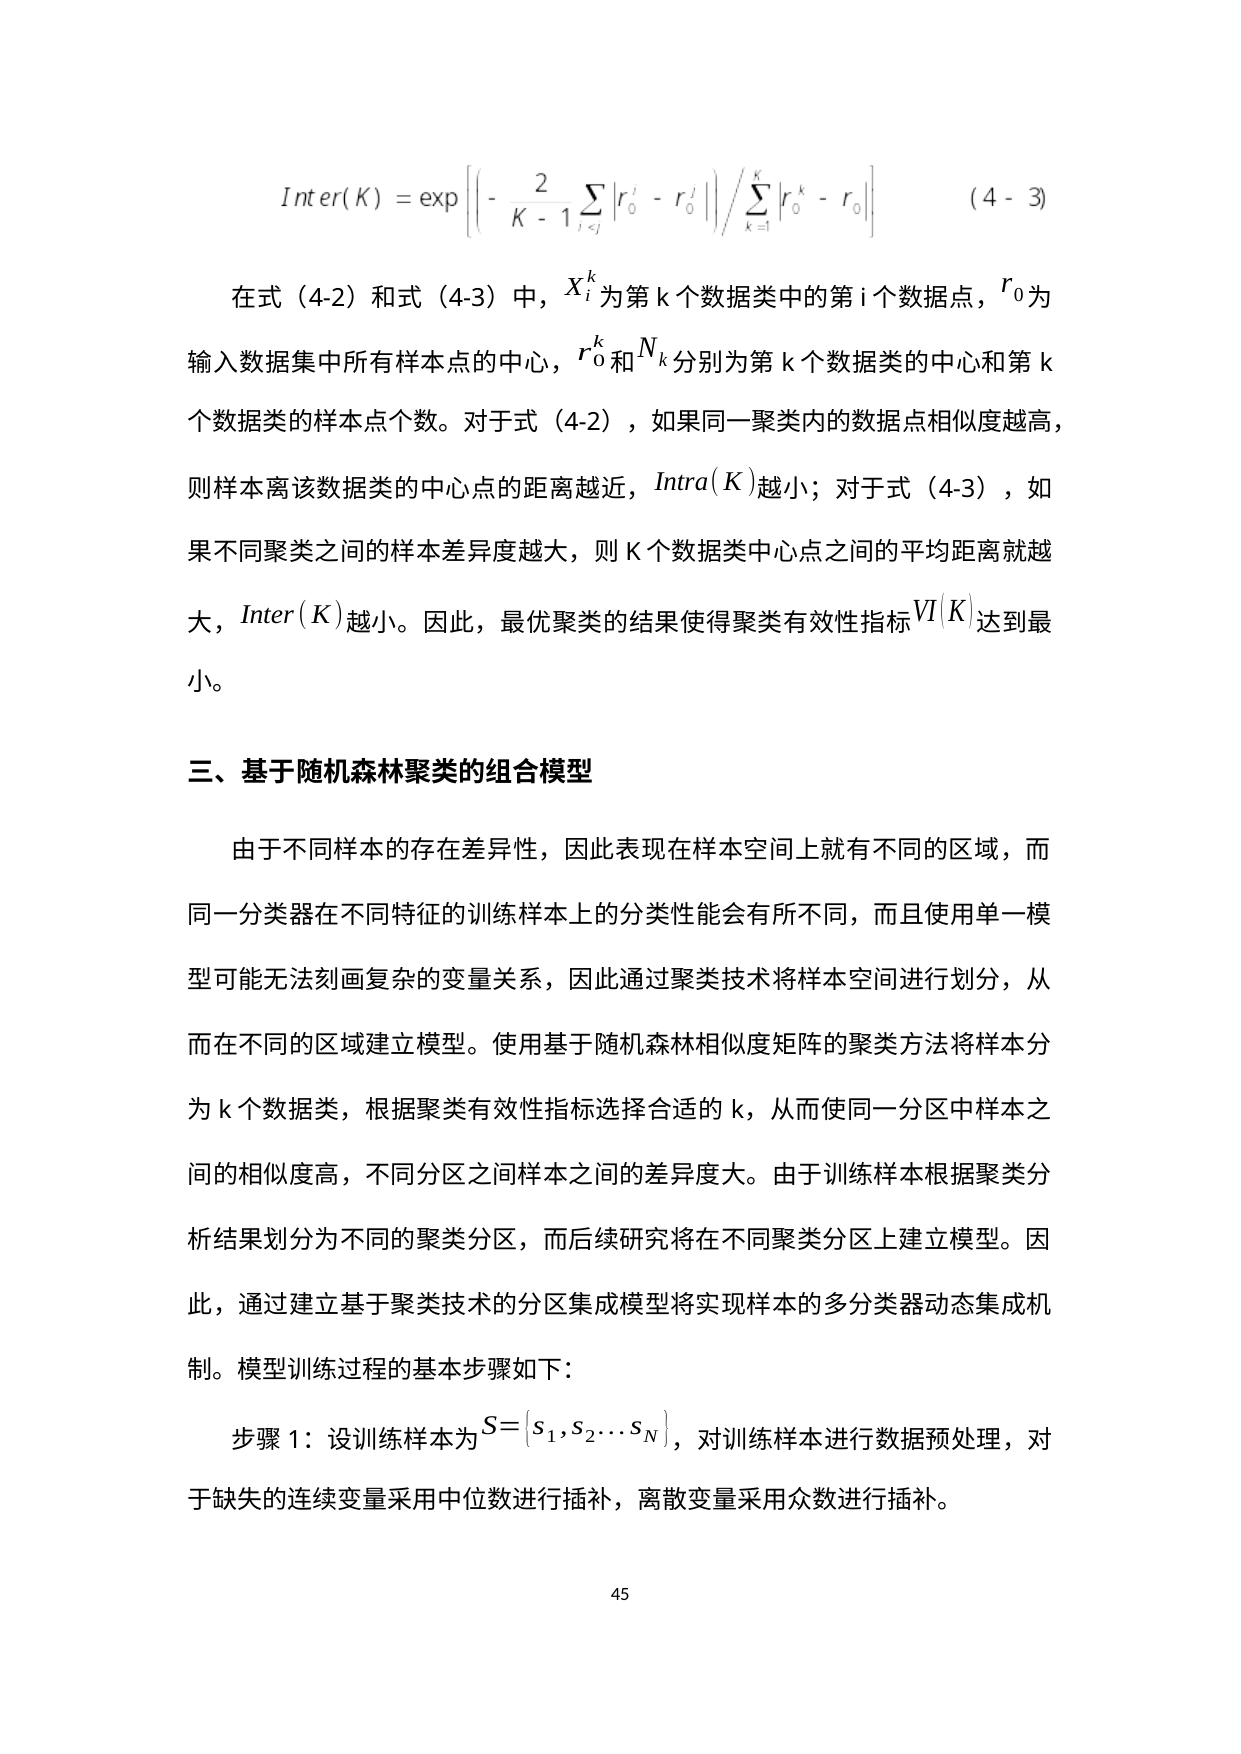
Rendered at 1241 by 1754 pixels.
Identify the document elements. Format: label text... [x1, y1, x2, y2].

subtitle 三、基于随机森林聚类的组合模型 [187, 737, 1053, 802]
text 由于不同样本的存在差异性，因此表现在样本空间上就有不同的区域，而同一分类器在不同特征的训练样本上的分类性能会有所不同，而且使用单一模型可能无法刻画复杂的变量关系，因此通过聚类技术将样本空间进行划分，从而在不同的区域建立模型。使用基于随机森林相似度矩阵的聚类方法将样本分为k个数据类，根据聚类有效性指标选择合适的k，从而使同一分区中样本之间的相似度高，不同分区之间样本之间的差异度大。由于训练样本根据聚类分析结果划分为不同的聚类分区，而后续研究将在不同聚类分区上建立模型。因此，通过建立基于聚类技术的分区集成模型将实现样本的多分类器动态集成机制。模型训练过程的基本步骤如下： [187, 815, 1053, 1400]
text 在式（4-2）和式（4-3）中，为第k个数据类中的第i个数据点，为输入数据集中所有样本点的中心，和分别为第k个数据类的中心和第k个数据类的样本点个数。对于式（4-2），如果同一聚类内的数据点相似度越高，则样本离该数据类的中心点的距离越近，越小；对于式（4-3），如果不同聚类之间的样本差异度越大，则K个数据类中心点之间的平均距离就越大，越小。因此，最优聚类的结果使得聚类有效性指标达到最小。 [187, 257, 1053, 712]
text 步骤1：设训练样本为，对训练样本进行数据预处理，对于缺失的连续变量采用中位数进行插补，离散变量采用众数进行插补。 [187, 1400, 1053, 1530]
